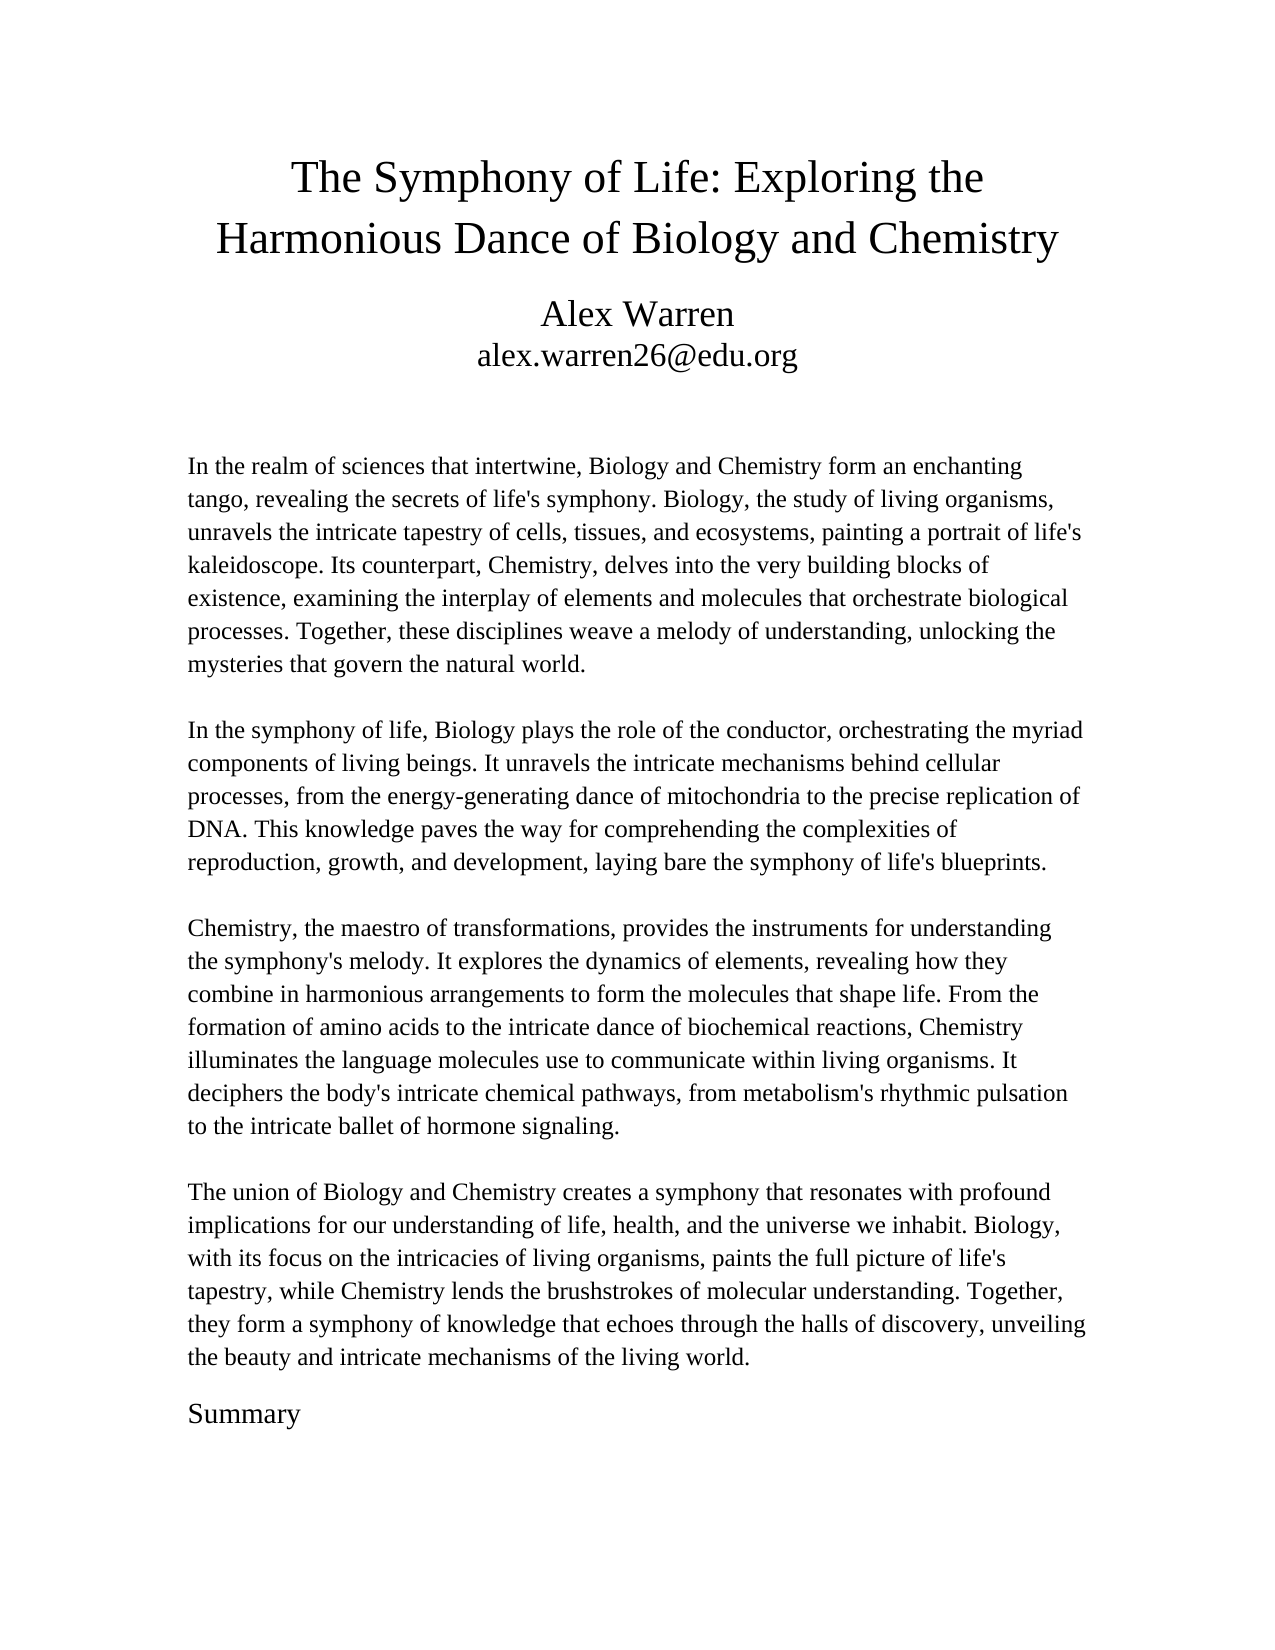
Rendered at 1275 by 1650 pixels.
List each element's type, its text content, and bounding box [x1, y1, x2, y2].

text Alex Warren [187, 292, 1087, 335]
text Summary [187, 1396, 1087, 1430]
text alex.warren26@edu.org [187, 335, 1087, 373]
text The Symphony of Life: Exploring the Harmonious Dance of Biology and Chemistry [187, 150, 1087, 263]
text In the realm of sciences that intertwine, Biology and Chemistry form an enchanting tango, revealing the secrets of life's symphony. Biology, the study of living organisms, unravels the intricate tapestry of cells, tissues, and ecosystems, painting a portrait of life's kaleidoscope. Its counterpart, Chemistry, delves into the very building blocks of existence, examining the interplay of elements and molecules that orchestrate biological processes. Together, these disciplines weave a melody of understanding, unlocking the mysteries that govern the natural world. In the symphony of life, Biology plays the role of the conductor, orchestrating the myriad components of living beings. It unravels the intricate mechanisms behind cellular processes, from the energy-generating dance of mitochondria to the precise replication of DNA. This knowledge paves the way for comprehending the complexities of reproduction, growth, and development, laying bare the symphony of life's blueprints. Chemistry, the maestro of transformations, provides the instruments for understanding the symphony's melody. It explores the dynamics of elements, revealing how they combine in harmonious arrangements to form the molecules that shape life. From the formation of amino acids to the intricate dance of biochemical reactions, Chemistry illuminates the language molecules use to communicate within living organisms. It deciphers the body's intricate chemical pathways, from metabolism's rhythmic pulsation to the intricate ballet of hormone signaling. The union of Biology and Chemistry creates a symphony that resonates with profound implications for our understanding of life, health, and the universe we inhabit. Biology, with its focus on the intricacies of living organisms, paints the full picture of life's tapestry, while Chemistry lends the brushstrokes of molecular understanding. Together, they form a symphony of knowledge that echoes through the halls of discovery, unveiling the beauty and intricate mechanisms of the living world. [187, 451, 1087, 1371]
